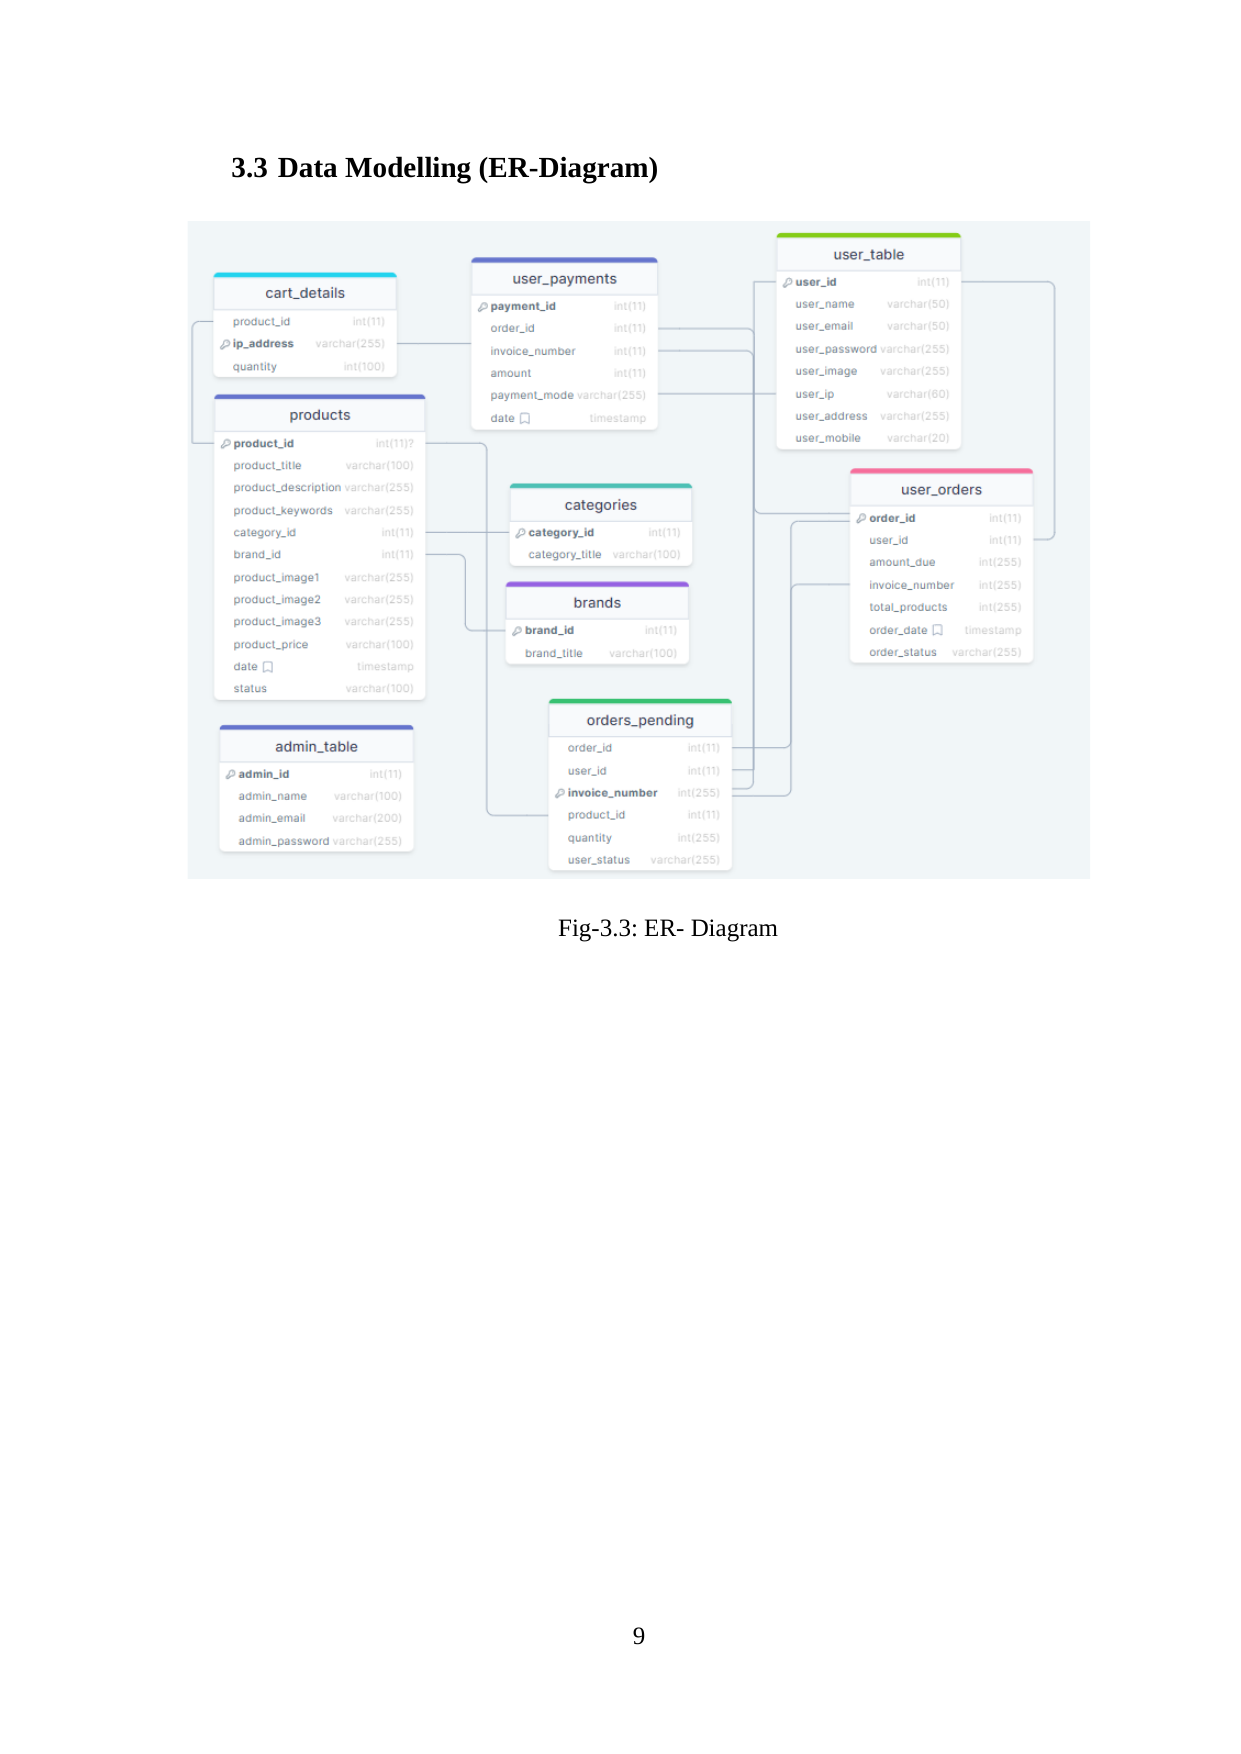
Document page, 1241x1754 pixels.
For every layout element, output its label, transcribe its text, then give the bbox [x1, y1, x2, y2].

text Fig-3.3: ER- Diagram [558, 913, 1090, 942]
list Data Modelling (ER-Diagram) [231, 150, 1090, 183]
picture [187, 221, 1091, 879]
